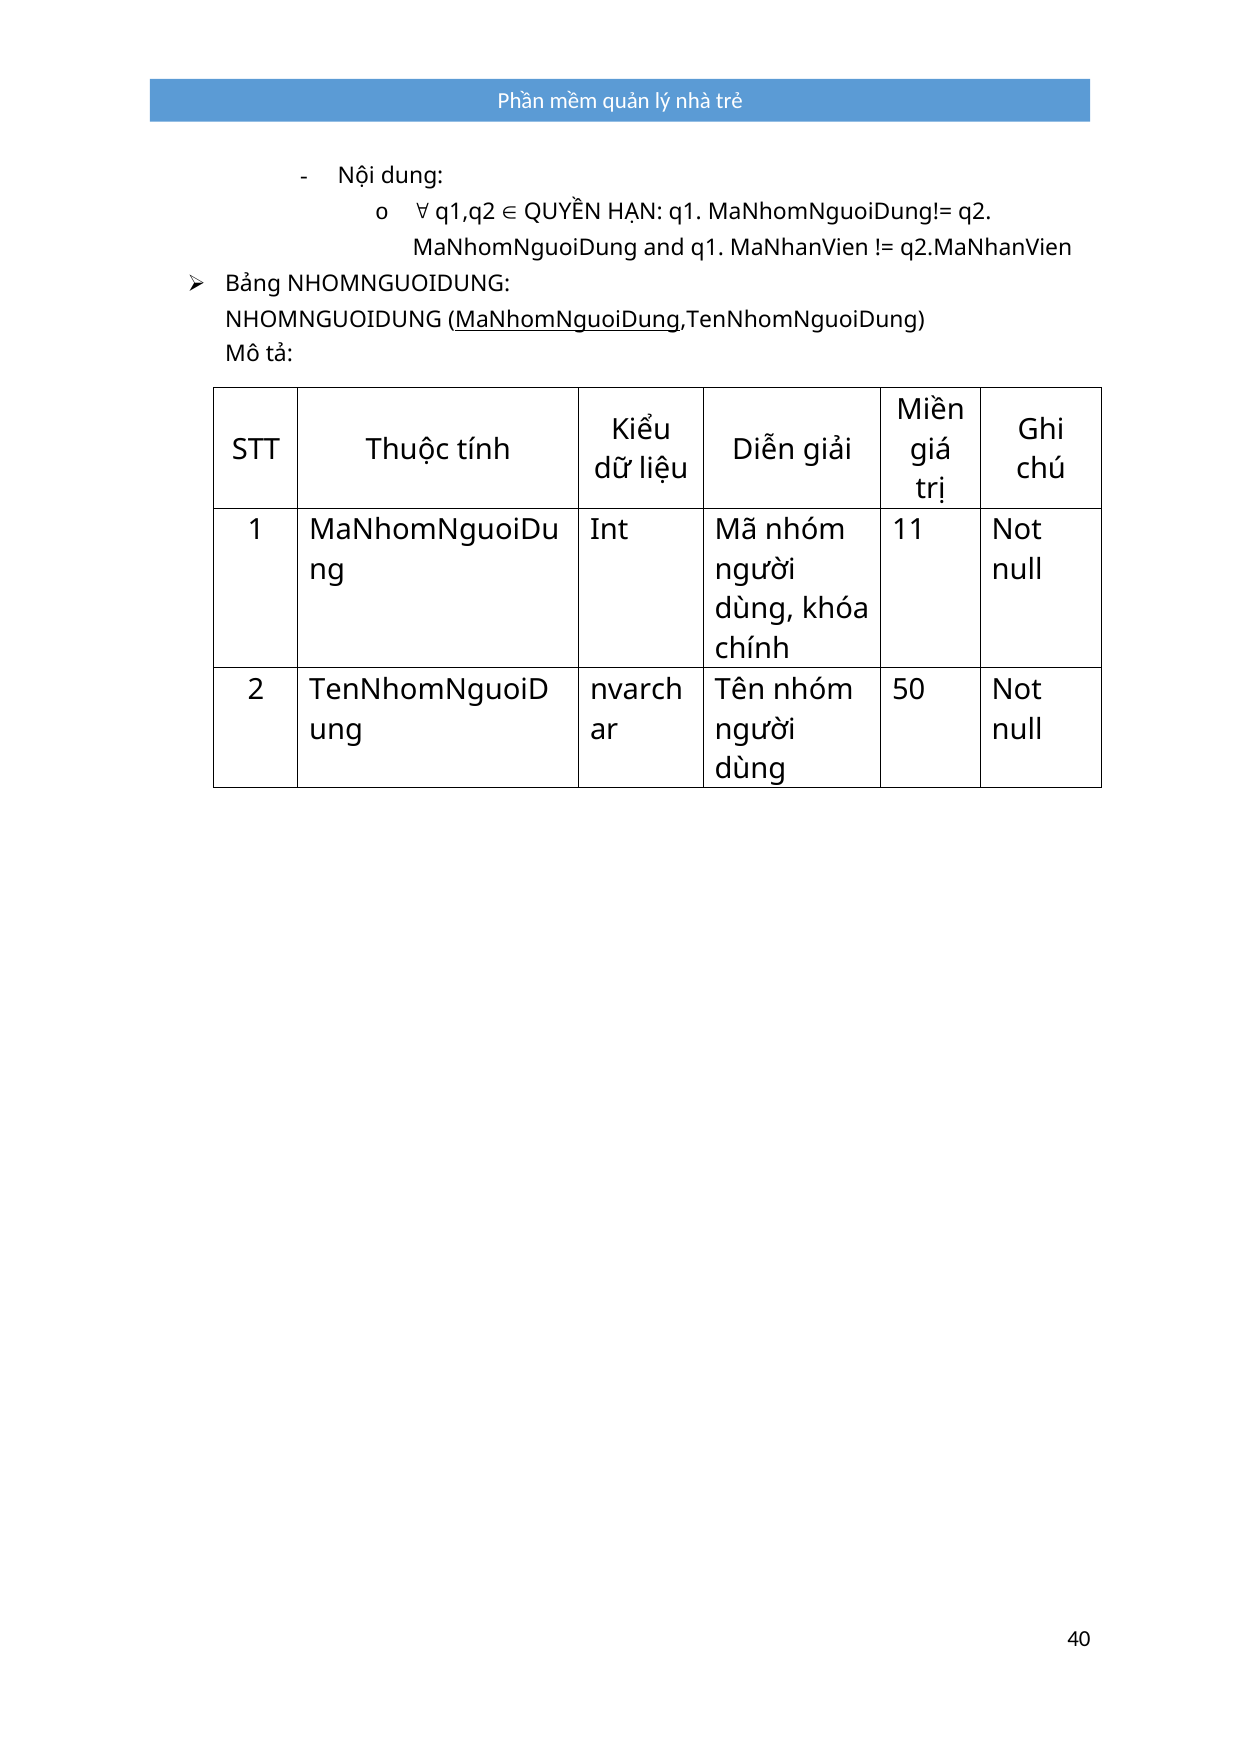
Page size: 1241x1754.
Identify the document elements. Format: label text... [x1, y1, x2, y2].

list Mô tả: [225, 337, 1090, 368]
list Bảng NHOMNGUOIDUNG: [187, 267, 1090, 298]
table_cell Int [579, 509, 703, 667]
table_cell 11 [881, 509, 980, 667]
table_cell Not null [981, 668, 1101, 787]
table_header Ghi chú [981, 388, 1101, 507]
table_cell Tên nhóm người dùng [704, 668, 880, 787]
table_header Miền giá trị [881, 388, 980, 507]
table_cell 50 [881, 668, 980, 787]
table_header STT [214, 388, 297, 507]
list NHOMNGUOIDUNG (MaNhomNguoiDung,TenNhomNguoiDung) [225, 303, 1090, 334]
table_cell nvarchar [579, 668, 703, 787]
table_header Diễn giải [704, 388, 880, 507]
table_header Thuộc tính [298, 388, 578, 507]
table_cell 2 [214, 668, 297, 787]
table_cell Not null [981, 509, 1101, 667]
table_header Kiểu dữ liệu [579, 388, 703, 507]
table_cell Mã nhóm người dùng, khóa chính [704, 509, 880, 667]
list q1,q2 QUYỀN HẠN: q1. MaNhomNguoiDung!= q2. MaNhomNguoiDung and q1. MaNhanVien != q2.MaNhanVien [375, 195, 1090, 262]
table_cell TenNhomNguoiDung [298, 668, 578, 787]
table_cell 1 [214, 509, 297, 667]
table_cell MaNhomNguoiDung [298, 509, 578, 667]
list Nội dung: [300, 159, 1090, 191]
